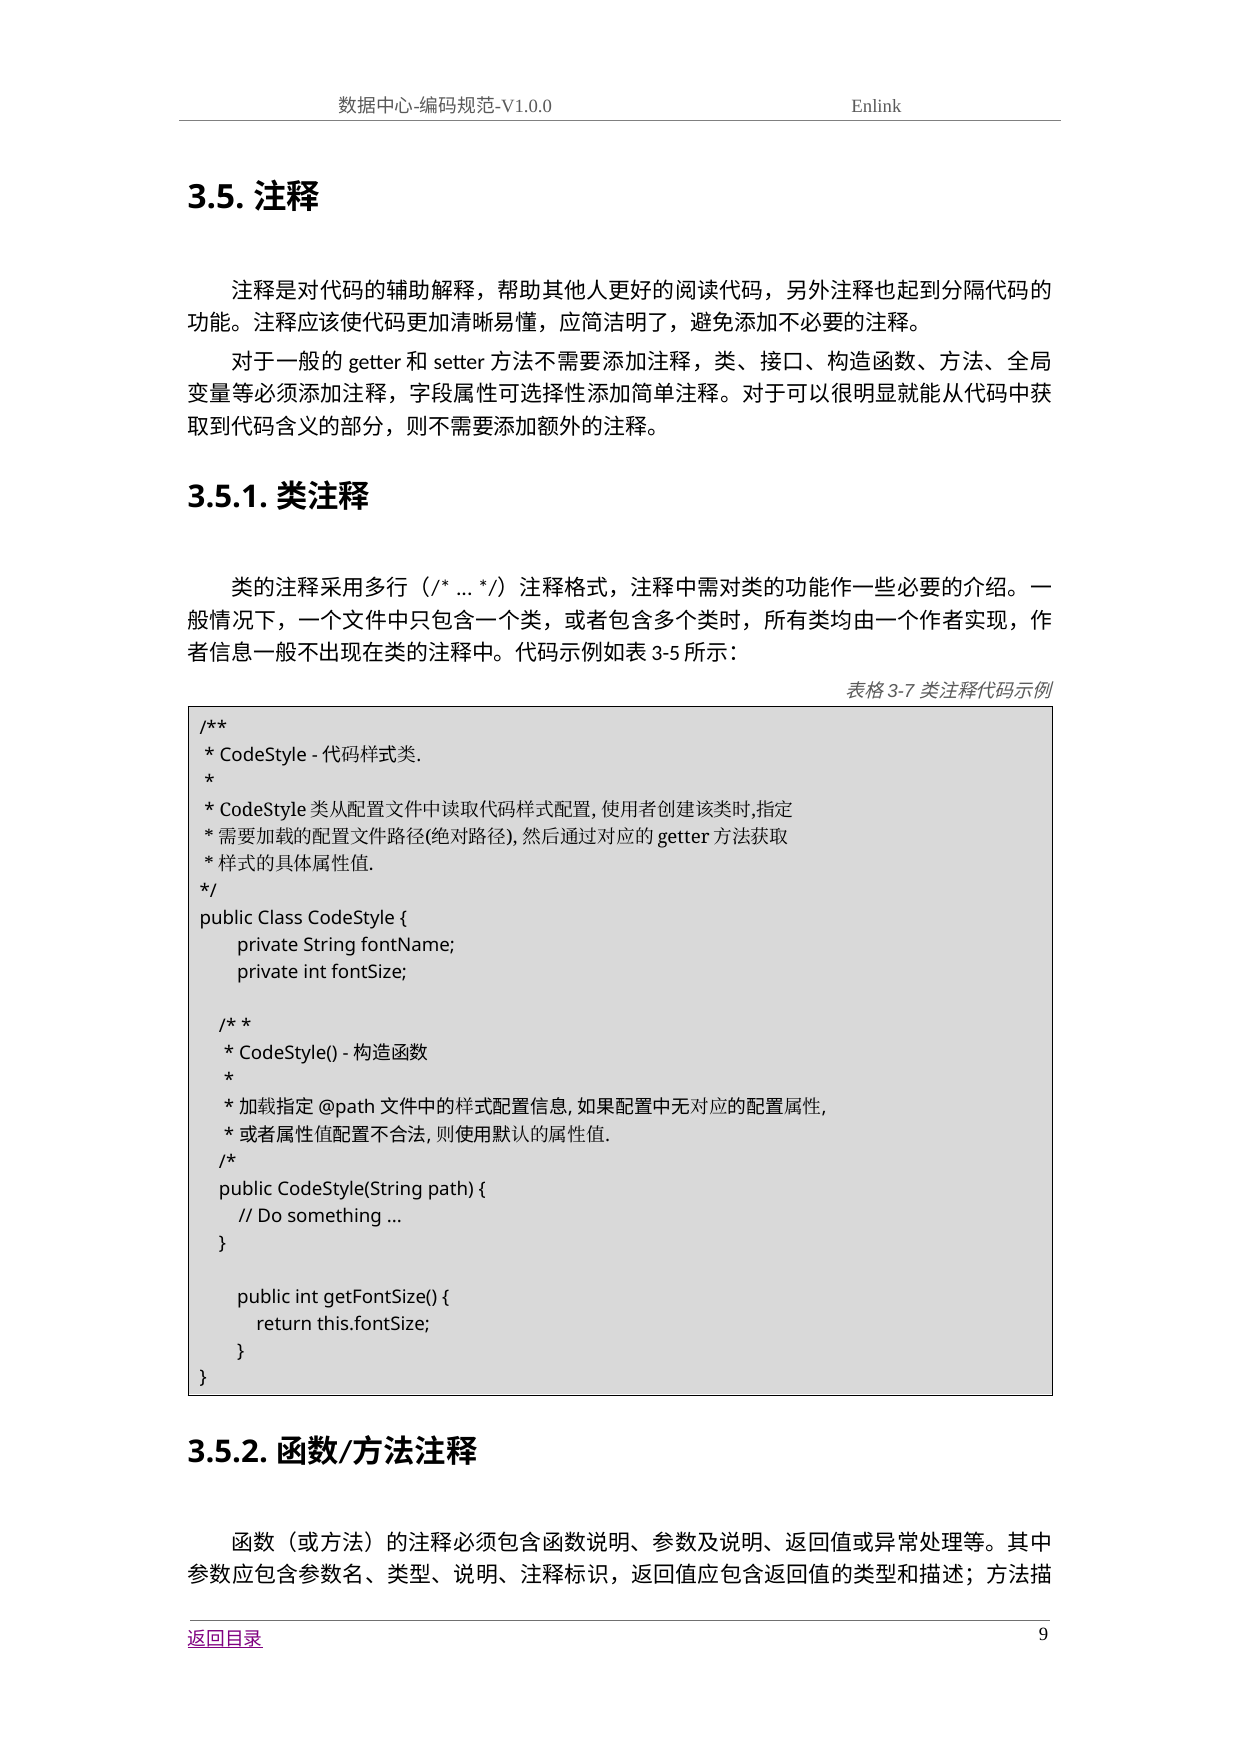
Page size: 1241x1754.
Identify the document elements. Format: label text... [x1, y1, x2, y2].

table_header /** * CodeStyle - 代码样式类. * * CodeStyle类从配置文件中读取代码样式配置, 使用者创建该类时,指定 * 需要加载的配置文件路径(绝对路径), 然后通过对应的getter方法获取 * 样式的具体属性值. */ public Class CodeStyle { private String fontName; private int fontSize; /* * * CodeStyle() - 构造函数 * * 加载指定 @path 文件中的样式配置信息, 如果配置中无对应的配置属性, * 或者属性值配置不合法, 则使用默认的属性值. /* public CodeStyle(String path) { // Do something ... } public int getFontSize() { return this.fontSize; } } [189, 707, 1052, 1394]
text 注释是对代码的辅助解释，帮助其他人更好的阅读代码，另外注释也起到分隔代码的功能。注释应该使代码更加清晰易懂，应简洁明了，避免添加不必要的注释。 [187, 272, 1053, 337]
subtitle 注释 [187, 162, 1053, 227]
text 类的注释采用多行（/* ... */）注释格式，注释中需对类的功能作一些必要的介绍。一般情况下，一个文件中只包含一个类，或者包含多个类时，所有类均由一个作者实现，作者信息一般不出现在类的注释中。代码示例如表3-5所示： [187, 570, 1053, 667]
subtitle 函数/方法注释 [187, 1416, 1053, 1481]
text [187, 1524, 1053, 1589]
text 对于一般的getter和setter方法不需要添加注释，类、接口、构造函数、方法、全局变量等必须添加注释，字段属性可选择性添加简单注释。对于可以很明显就能从代码中获取到代码含义的部分，则不需要添加额外的注释。 [187, 343, 1053, 441]
subtitle 类注释 [187, 462, 1053, 527]
